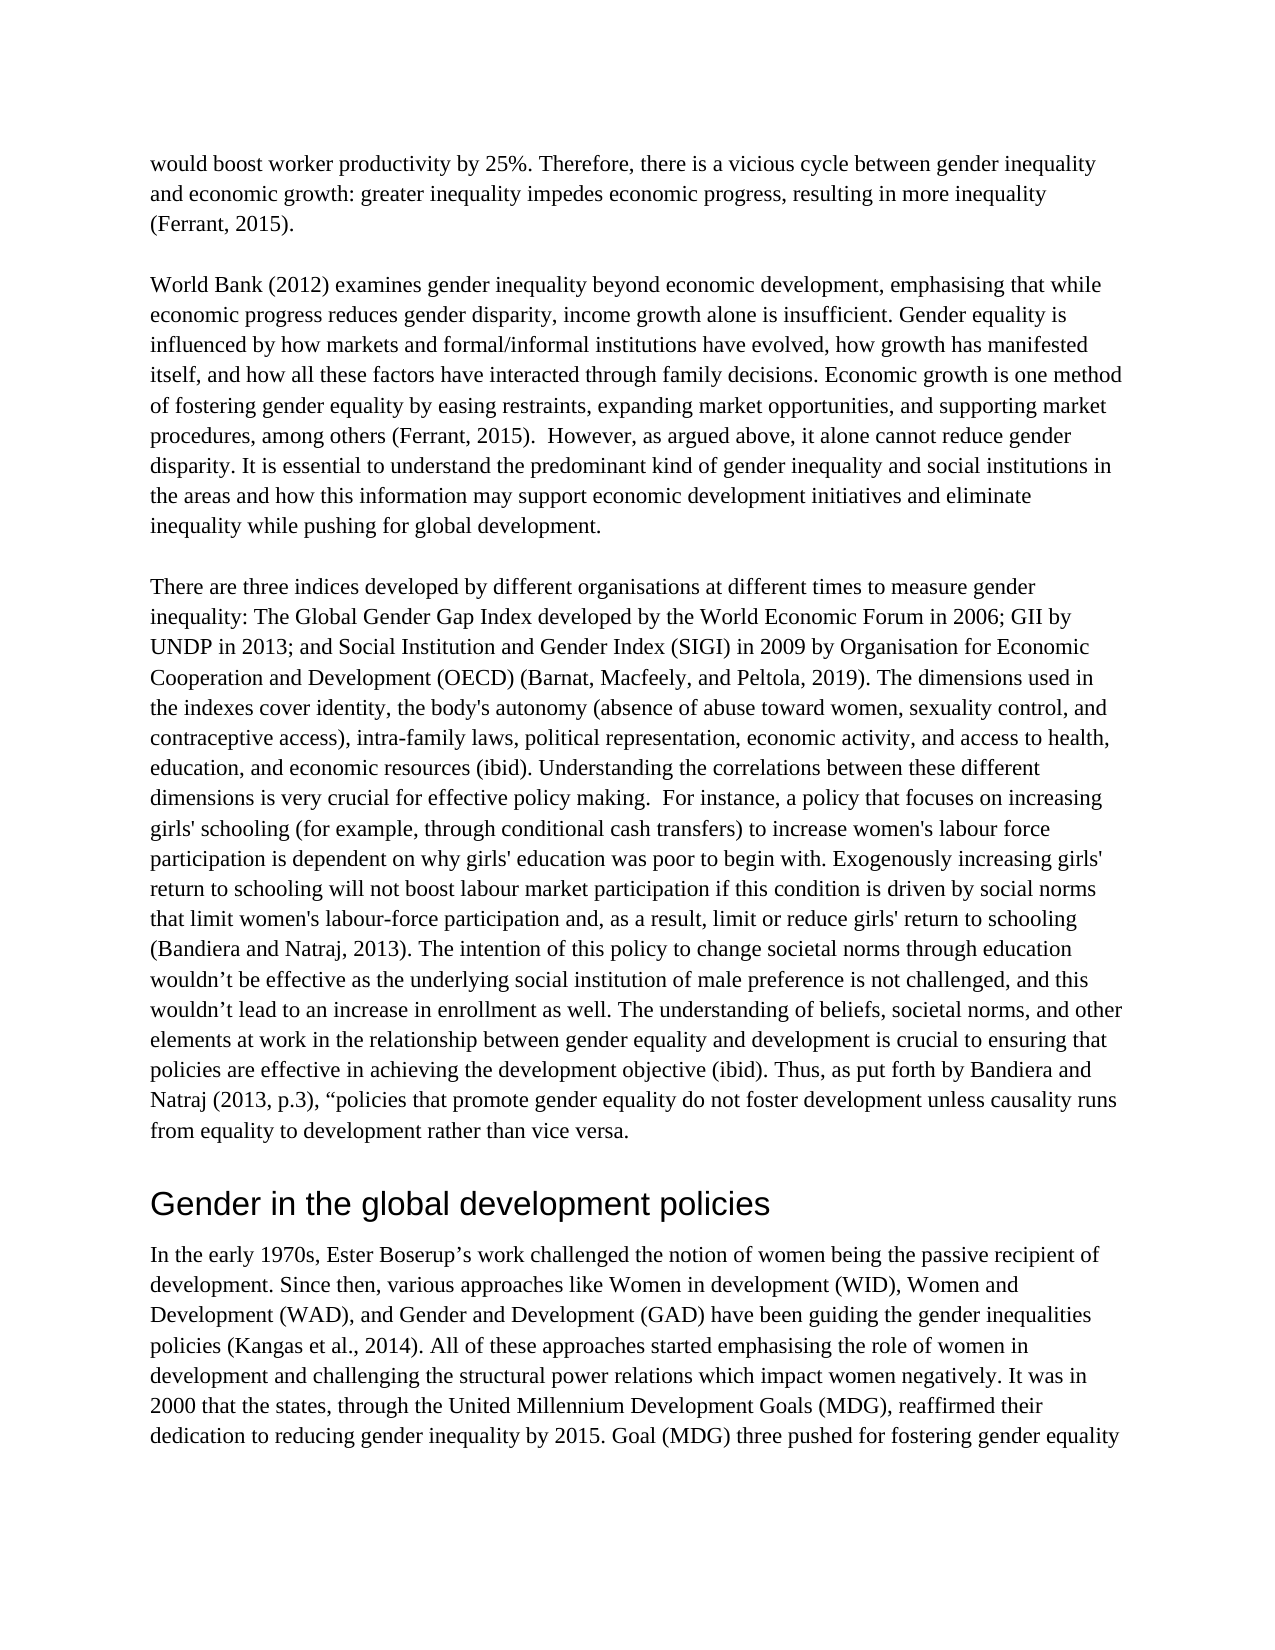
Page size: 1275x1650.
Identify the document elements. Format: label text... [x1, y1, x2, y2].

text World Bank (2012) examines gender inequality beyond economic development, emphasising that while economic progress reduces gender disparity, income growth alone is insufficient. Gender equality is influenced by how markets and formal/informal institutions have evolved, how growth has manifested itself, and how all these factors have interacted through family decisions. Economic growth is one method of fostering gender equality by easing restraints, expanding market opportunities, and supporting market procedures, among others (Ferrant, 2015). However, as argued above, it alone cannot reduce gender disparity. It is essential to understand the predominant kind of gender inequality and social institutions in the areas and how this information may support economic development initiatives and eliminate inequality while pushing for global development. [150, 271, 1125, 539]
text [150, 1241, 1125, 1449]
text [150, 150, 1125, 237]
subtitle Gender in the global development policies [150, 1184, 1125, 1223]
text There are three indices developed by different organisations at different times to measure gender inequality: The Global Gender Gap Index developed by the World Economic Forum in 2006; GII by UNDP in 2013; and Social Institution and Gender Index (SIGI) in 2009 by Organisation for Economic Cooperation and Development (OECD) (Barnat, Macfeely, and Peltola, 2019). The dimensions used in the indexes cover identity, the body's autonomy (absence of abuse toward women, sexuality control, and contraceptive access), intra-family laws, political representation, economic activity, and access to health, education, and economic resources (ibid). Understanding the correlations between these different dimensions is very crucial for effective policy making. For instance, a policy that focuses on increasing girls' schooling (for example, through conditional cash transfers) to increase women's labour force participation is dependent on why girls' education was poor to begin with. Exogenously increasing girls' return to schooling will not boost labour market participation if this condition is driven by social norms that limit women's labour-force participation and, as a result, limit or reduce girls' return to schooling (Bandiera and Natraj, 2013). The intention of this policy to change societal norms through education wouldn’t be effective as the underlying social institution of male preference is not challenged, and this wouldn’t lead to an increase in enrollment as well. The understanding of beliefs, societal norms, and other elements at work in the relationship between gender equality and development is crucial to ensuring that policies are effective in achieving the development objective (ibid). Thus, as put forth by Bandiera and Natraj (2013, p.3), “policies that promote gender equality do not foster development unless causality runs from equality to development rather than vice versa. [150, 573, 1125, 1143]
